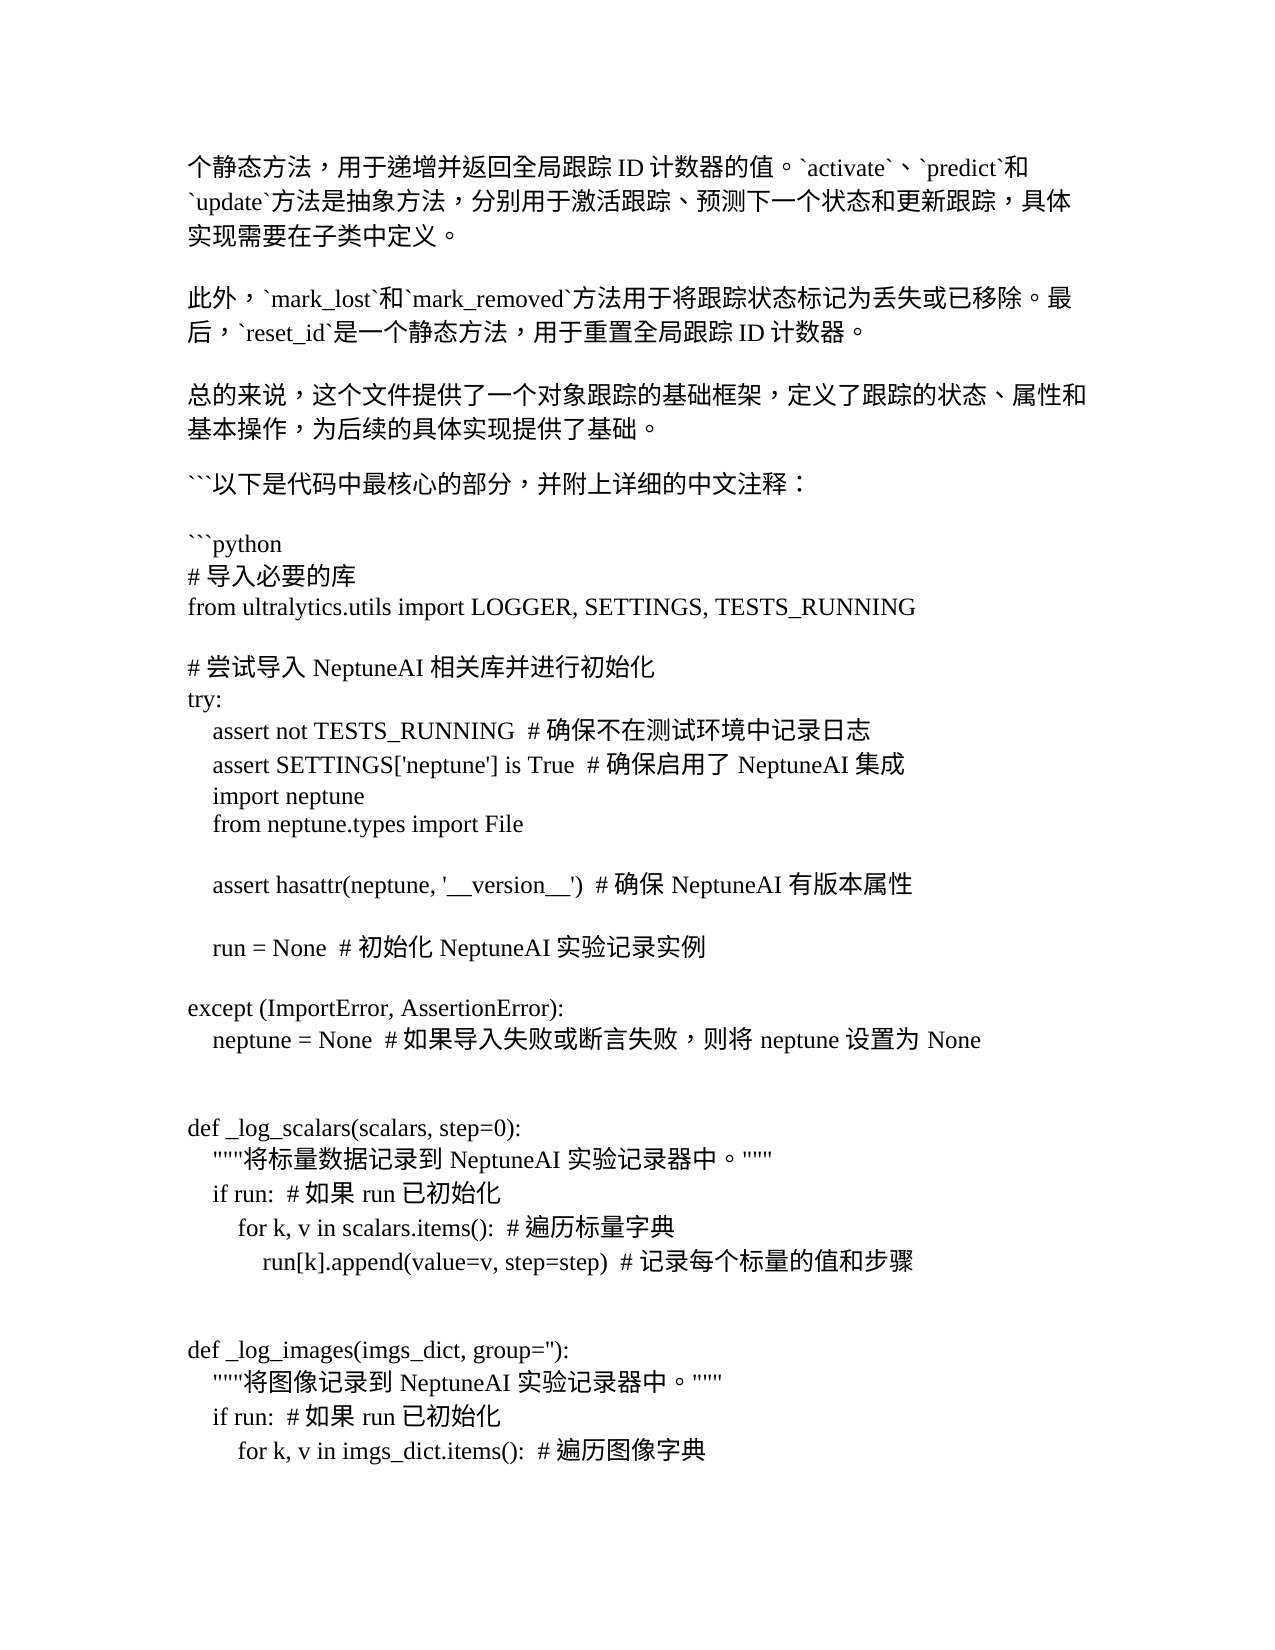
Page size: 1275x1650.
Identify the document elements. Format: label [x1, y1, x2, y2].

text [187, 467, 1087, 1466]
text [187, 150, 1087, 446]
